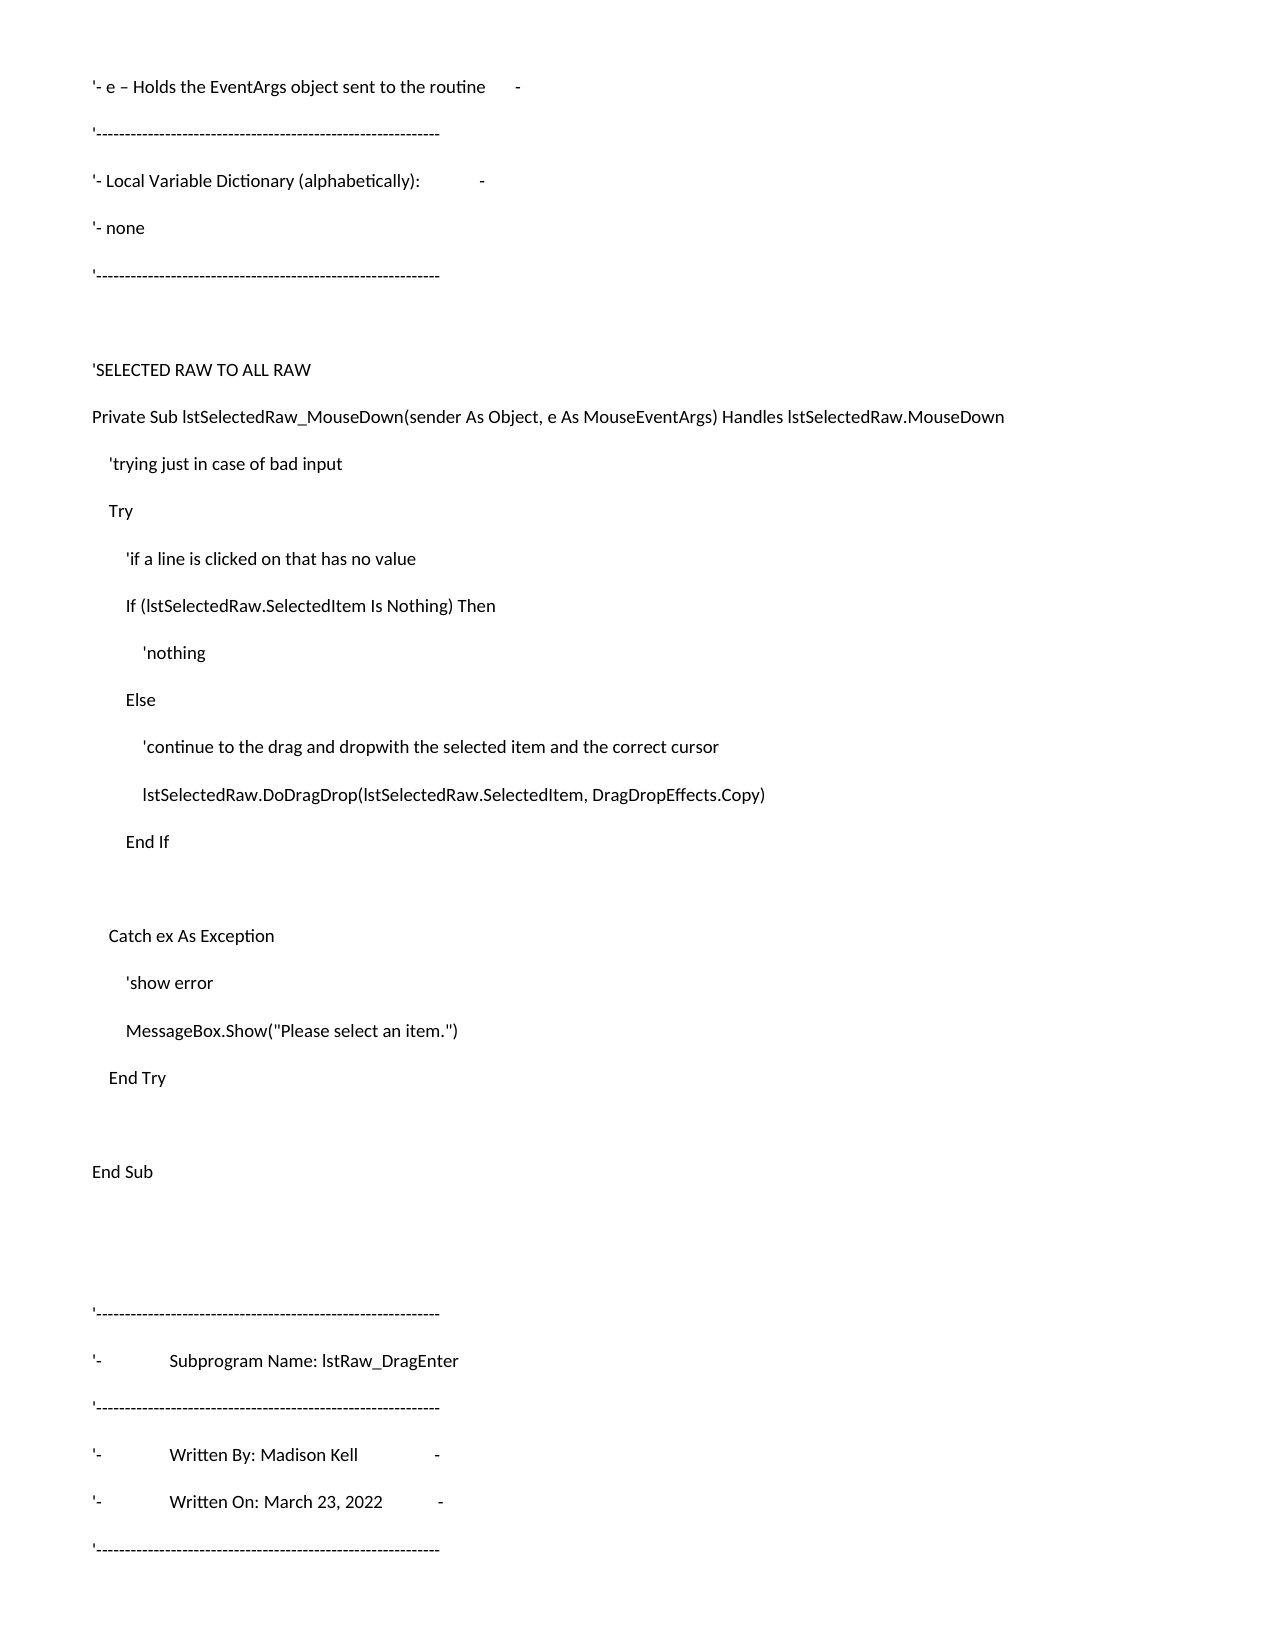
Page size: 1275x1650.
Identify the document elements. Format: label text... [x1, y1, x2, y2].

text '- Written By: Madison Kell - [75, 1443, 1200, 1466]
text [75, 122, 1200, 145]
text Private Sub lstSelectedRaw_MouseDown(sender As Object, e As MouseEventArgs) Handles lstSelectedRaw.MouseDown [75, 405, 1200, 428]
text End Sub [75, 1160, 1200, 1183]
text 'nothing [75, 641, 1200, 664]
text '- Written On: March 23, 2022 - [75, 1491, 1200, 1513]
text 'show error [75, 972, 1200, 994]
text If (lstSelectedRaw.SelectedItem Is Nothing) Then [75, 594, 1200, 617]
text Catch ex As Exception [75, 924, 1200, 947]
text '- e – Holds the EventArgs object sent to the routine - [75, 75, 1200, 98]
text Try [75, 500, 1200, 523]
text '------------------------------------------------------------ [75, 1302, 1200, 1325]
text End If [75, 830, 1200, 853]
text End Try [75, 1066, 1200, 1089]
text Else [75, 688, 1200, 711]
text '- Local Variable Dictionary (alphabetically): - [75, 169, 1200, 192]
text 'if a line is clicked on that has no value [75, 547, 1200, 570]
text '- none [75, 217, 1200, 239]
text MessageBox.Show("Please select an item.") [75, 1019, 1200, 1042]
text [75, 1538, 1200, 1561]
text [75, 1396, 1200, 1419]
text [75, 264, 1200, 287]
text lstSelectedRaw.DoDragDrop(lstSelectedRaw.SelectedItem, DragDropEffects.Copy) [75, 783, 1200, 806]
text 'continue to the drag and dropwith the selected item and the correct cursor [75, 736, 1200, 758]
text '- Subprogram Name: lstRaw_DragEnter [75, 1349, 1200, 1372]
text 'SELECTED RAW TO ALL RAW [75, 358, 1200, 381]
text 'trying just in case of bad input [75, 452, 1200, 475]
